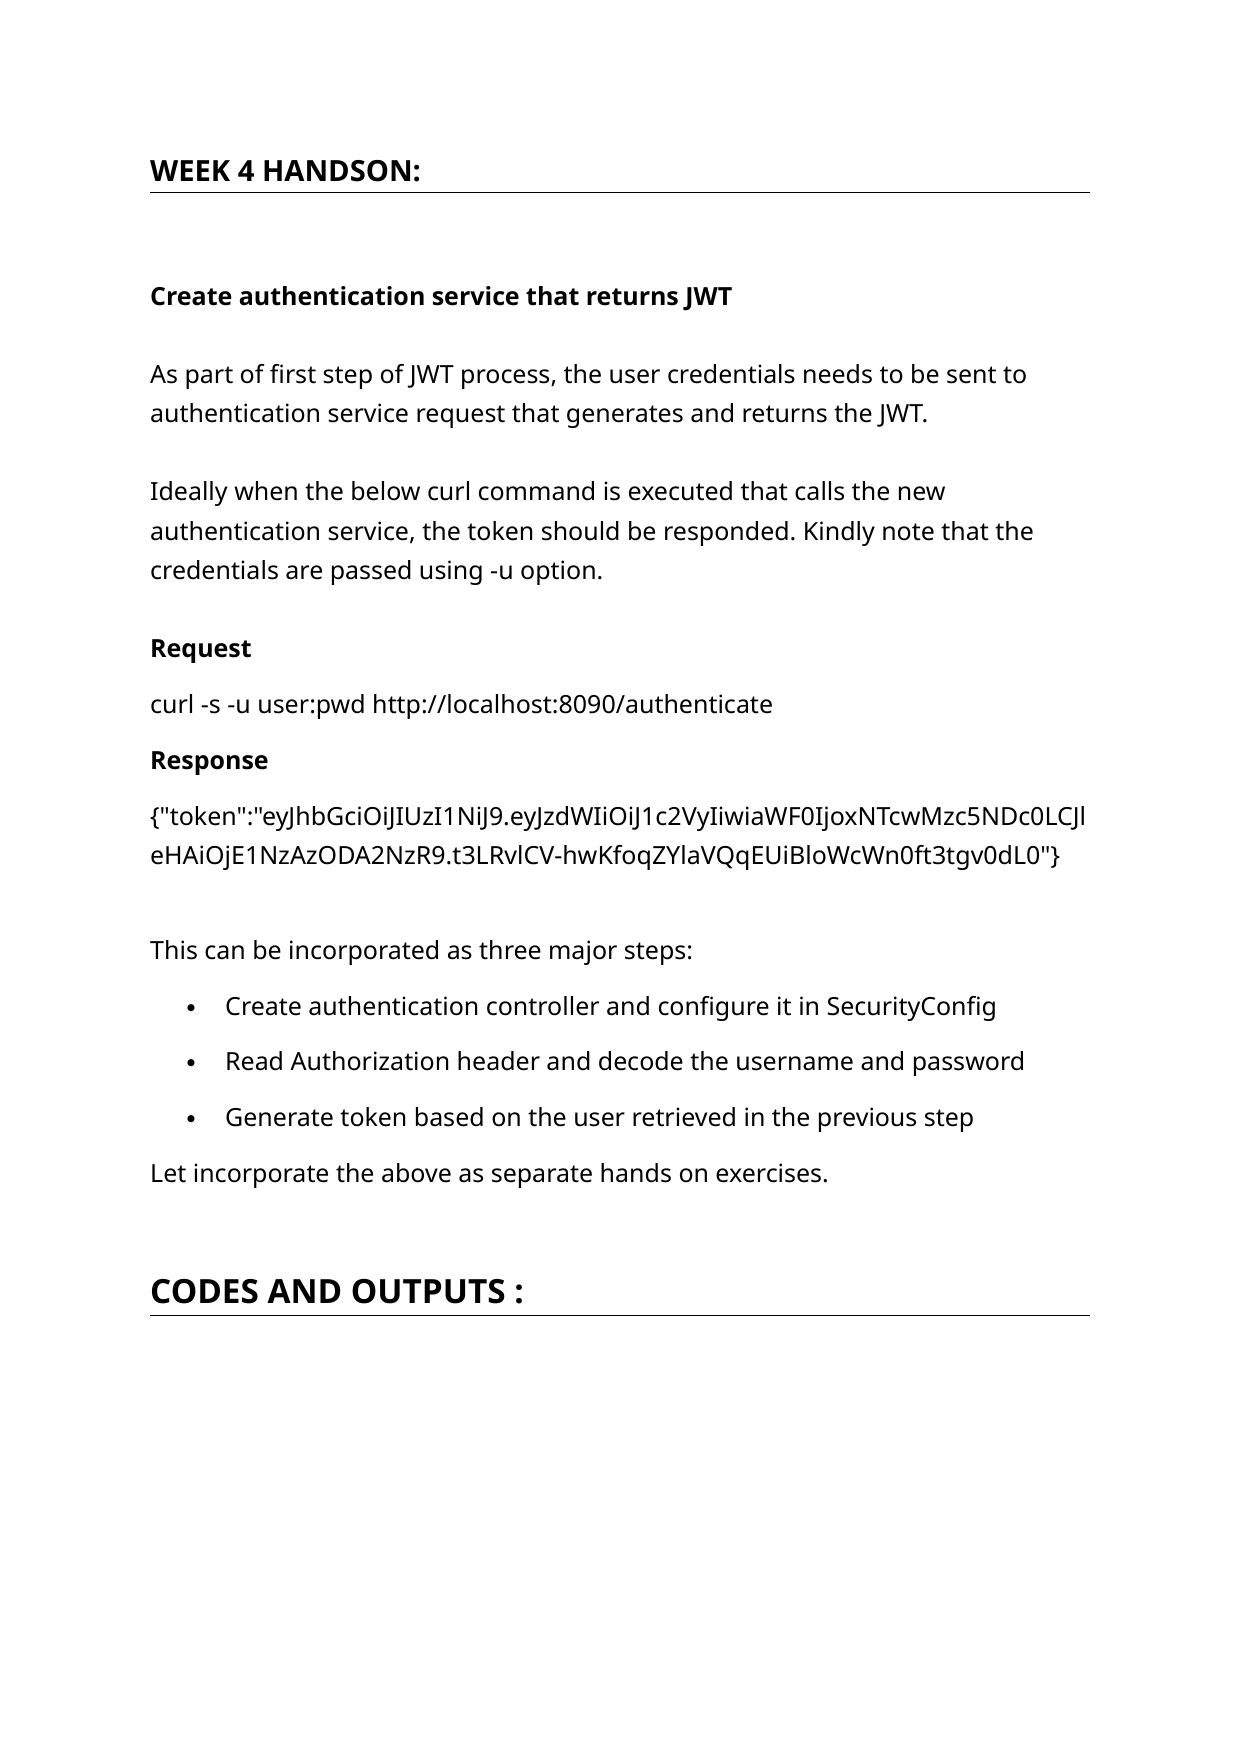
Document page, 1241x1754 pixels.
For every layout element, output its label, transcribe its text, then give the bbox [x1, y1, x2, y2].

text curl -s -u user:pwd http://localhost:8090/authenticate [150, 687, 1090, 721]
list Create authentication controller and configure it in SecurityConfig [187, 988, 1090, 1022]
text CODES AND OUTPUTS : [150, 1267, 1090, 1315]
list Generate token based on the user retrieved in the previous step [187, 1100, 1090, 1134]
text Response [150, 742, 1090, 776]
text WEEK 4 HANDSON: [150, 150, 1090, 192]
text {"token":"eyJhbGciOiJIUzI1NiJ9.eyJzdWIiOiJ1c2VyIiwiaWF0IjoxNTcwMzc5NDc0LCJleHAiOjE1NzAzODA2NzR9.t3LRvlCV-hwKfoqZYlaVQqEUiBloWcWn0ft3tgv0dL0"} [150, 798, 1090, 871]
text Create authentication service that returns JWT As part of first step of JWT process, the user credentials needs to be sent to authentication service request that generates and returns the JWT. Ideally when the below curl command is executed that calls the new authentication service, the token should be responded. Kindly note that the credentials are passed using -u option. Request [150, 278, 1090, 665]
list Read Authorization header and decode the username and password [187, 1044, 1090, 1078]
text This can be incorporated as three major steps: [150, 893, 1090, 966]
text Let incorporate the above as separate hands on exercises. [150, 1156, 1090, 1190]
